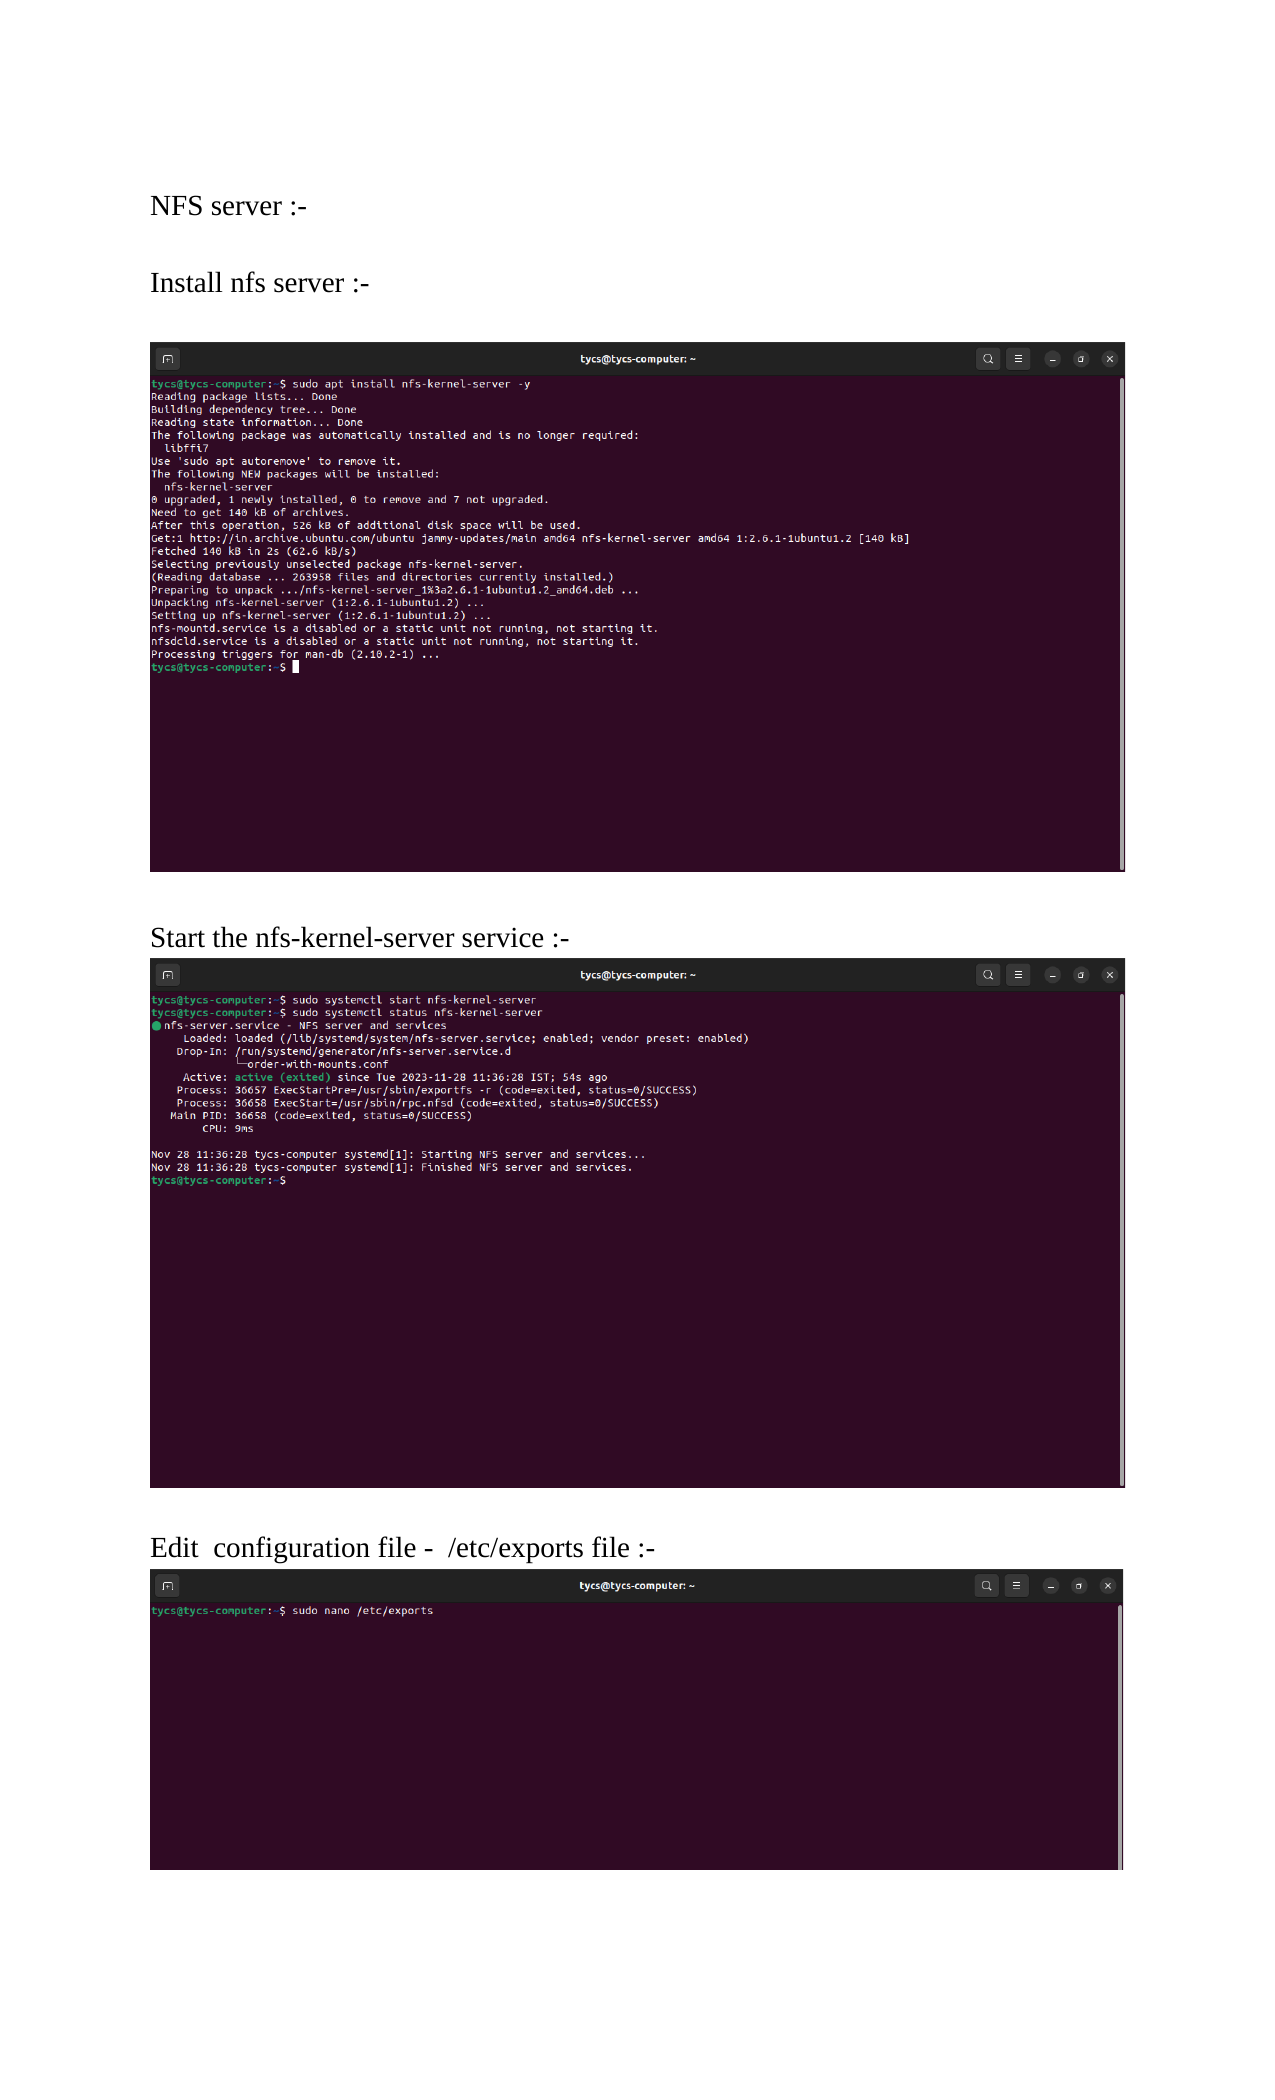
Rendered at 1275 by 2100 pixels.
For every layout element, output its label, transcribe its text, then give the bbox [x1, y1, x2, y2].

text Start the nfs-kernel-server service :- [150, 872, 1125, 954]
picture [150, 1569, 1124, 1870]
text NFS server :- [150, 188, 1125, 222]
text Install nfs server :- [150, 266, 1125, 299]
picture [150, 958, 1125, 1488]
text Edit configuration file - /etc/exports file :- [150, 1531, 1125, 1564]
picture [150, 342, 1125, 872]
